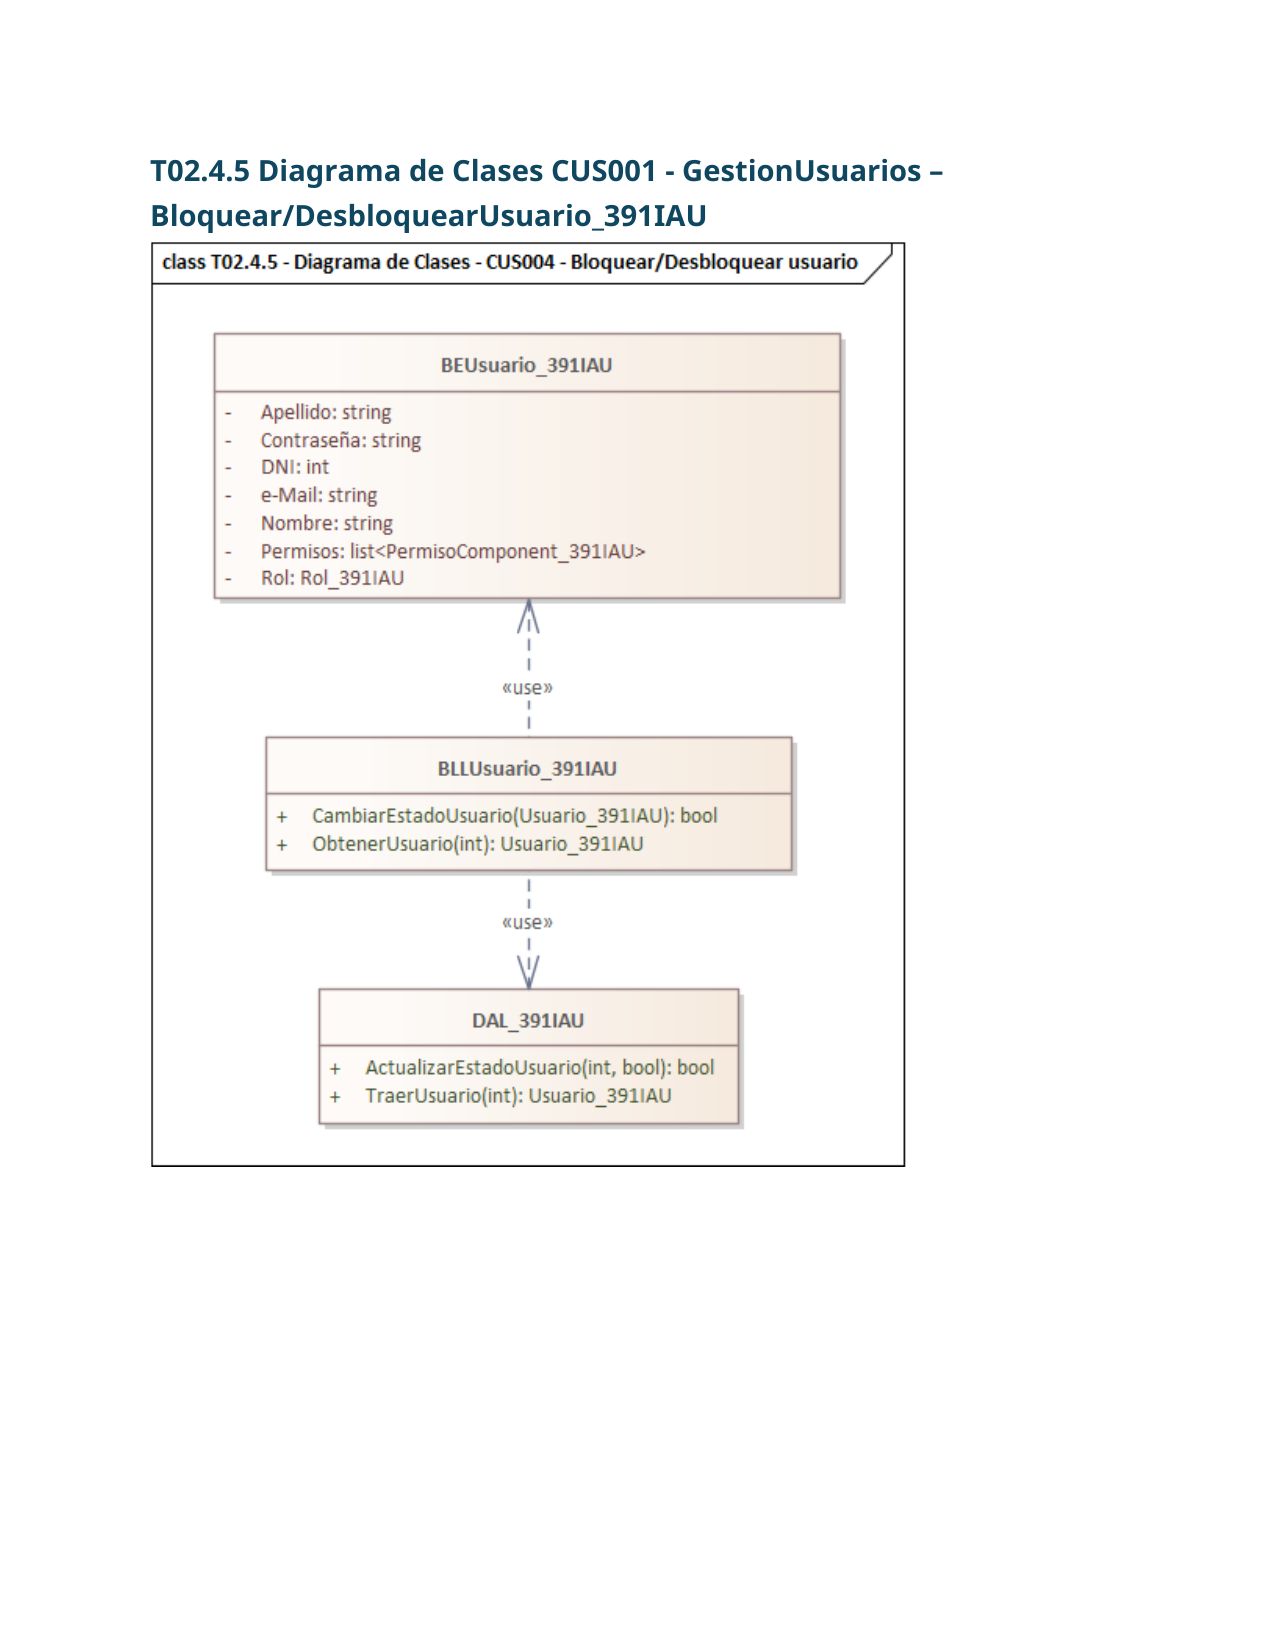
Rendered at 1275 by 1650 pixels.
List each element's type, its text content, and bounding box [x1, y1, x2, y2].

subtitle T02.4.5 Diagrama de Clases CUS001 - GestionUsuarios – Bloquear/DesbloquearUsuario_391IAU [150, 150, 1125, 235]
picture [150, 241, 907, 1167]
